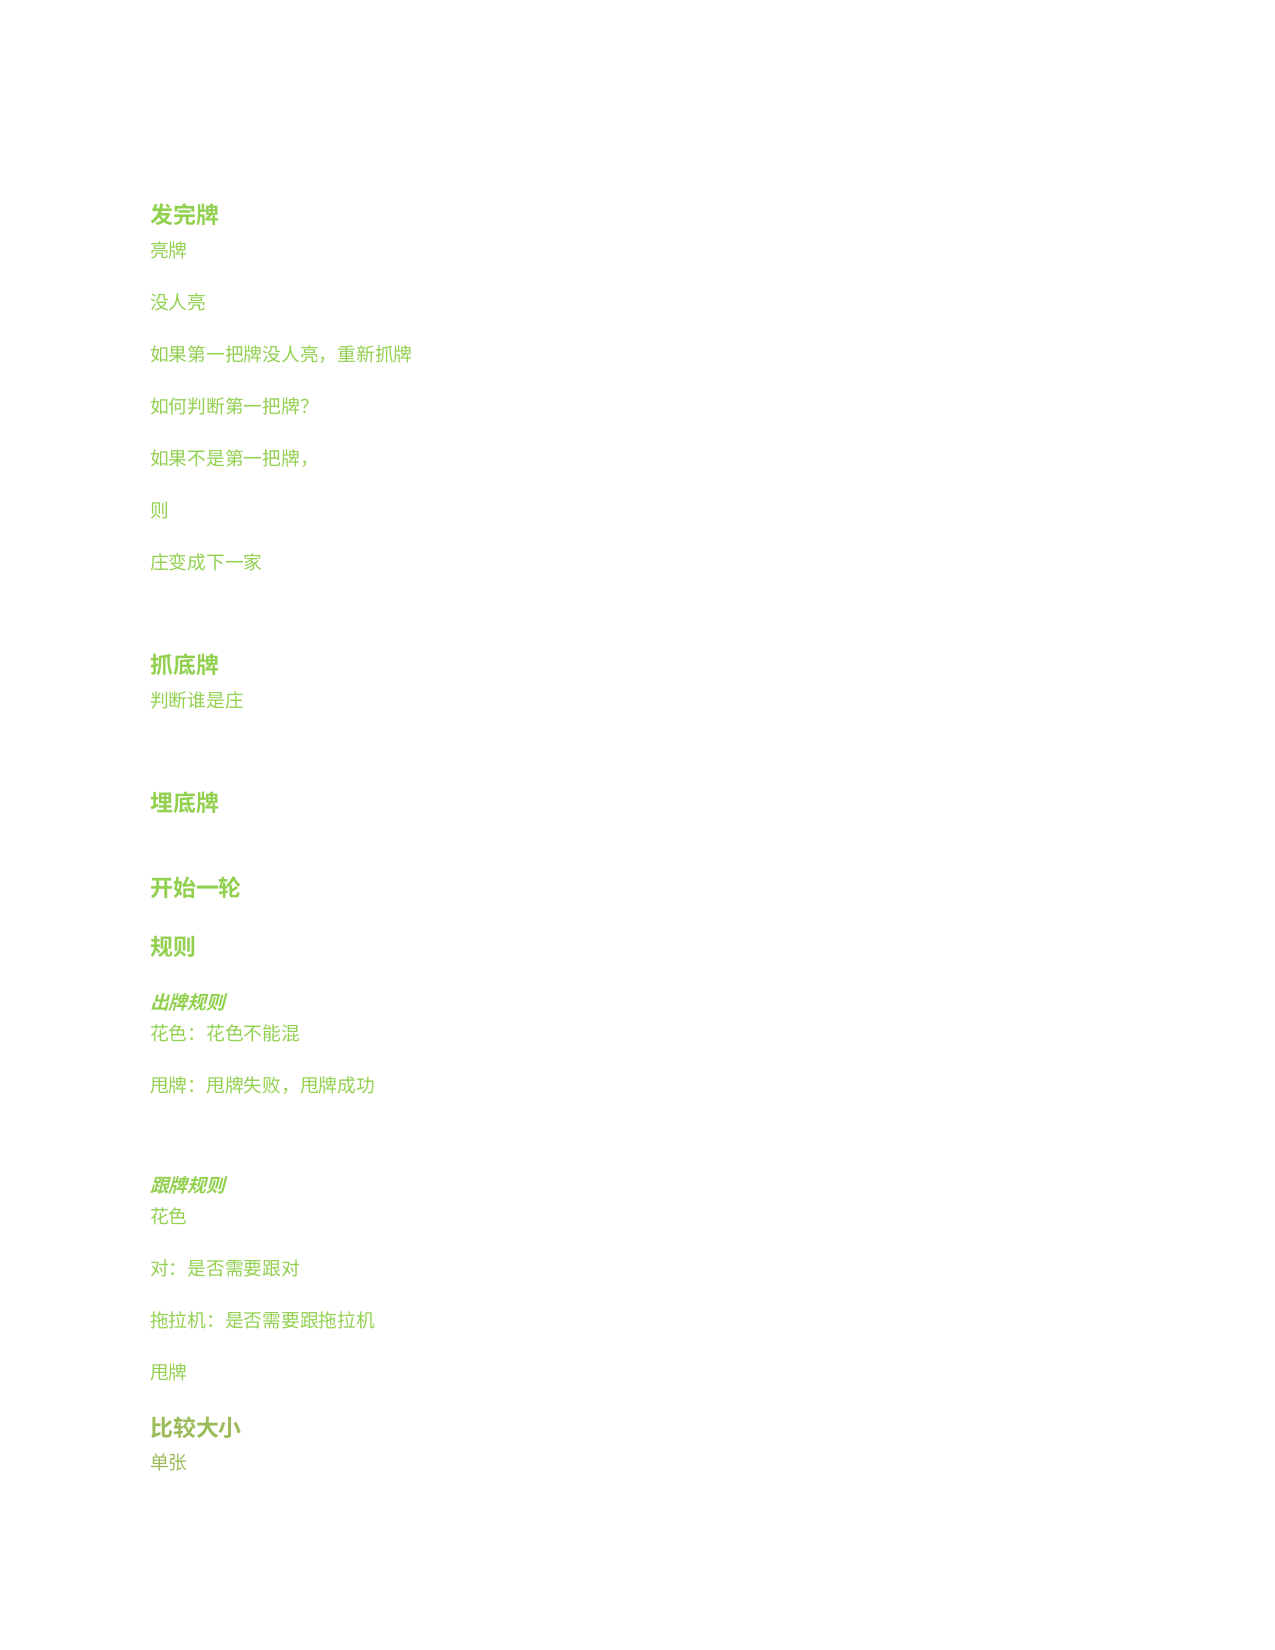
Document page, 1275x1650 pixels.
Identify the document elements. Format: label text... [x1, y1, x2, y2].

text 亮牌 [150, 235, 1125, 262]
text 对：是否需要跟对 [150, 1254, 1125, 1281]
text 甩牌：甩牌失败，甩牌成功 [150, 1071, 1125, 1098]
text 判断谁是庄 [150, 685, 1125, 712]
text 没人亮 [150, 287, 1125, 314]
text 花色 [150, 1202, 1125, 1229]
subtitle 出牌规则 [150, 988, 1125, 1015]
subtitle 发完牌 [150, 197, 1125, 230]
text 甩牌 [150, 1358, 1125, 1385]
subtitle 埋底牌 [150, 784, 1125, 818]
text 则 [150, 496, 1125, 523]
subtitle 跟牌规则 [150, 1170, 1125, 1197]
text 如果第一把牌没人亮，重新抓牌 [150, 339, 1125, 367]
text 如果不是第一把牌， [150, 444, 1125, 471]
subtitle 比较大小 [150, 1410, 1125, 1443]
text 花色：花色不能混 [150, 1019, 1125, 1046]
subtitle 抓底牌 [150, 647, 1125, 680]
text 单张 [150, 1448, 1125, 1475]
text 庄变成下一家 [150, 548, 1125, 575]
text 如何判断第一把牌？ [150, 392, 1125, 419]
subtitle 规则 [150, 929, 1125, 962]
text 拖拉机：是否需要跟拖拉机 [150, 1306, 1125, 1333]
subtitle 开始一轮 [150, 870, 1125, 903]
